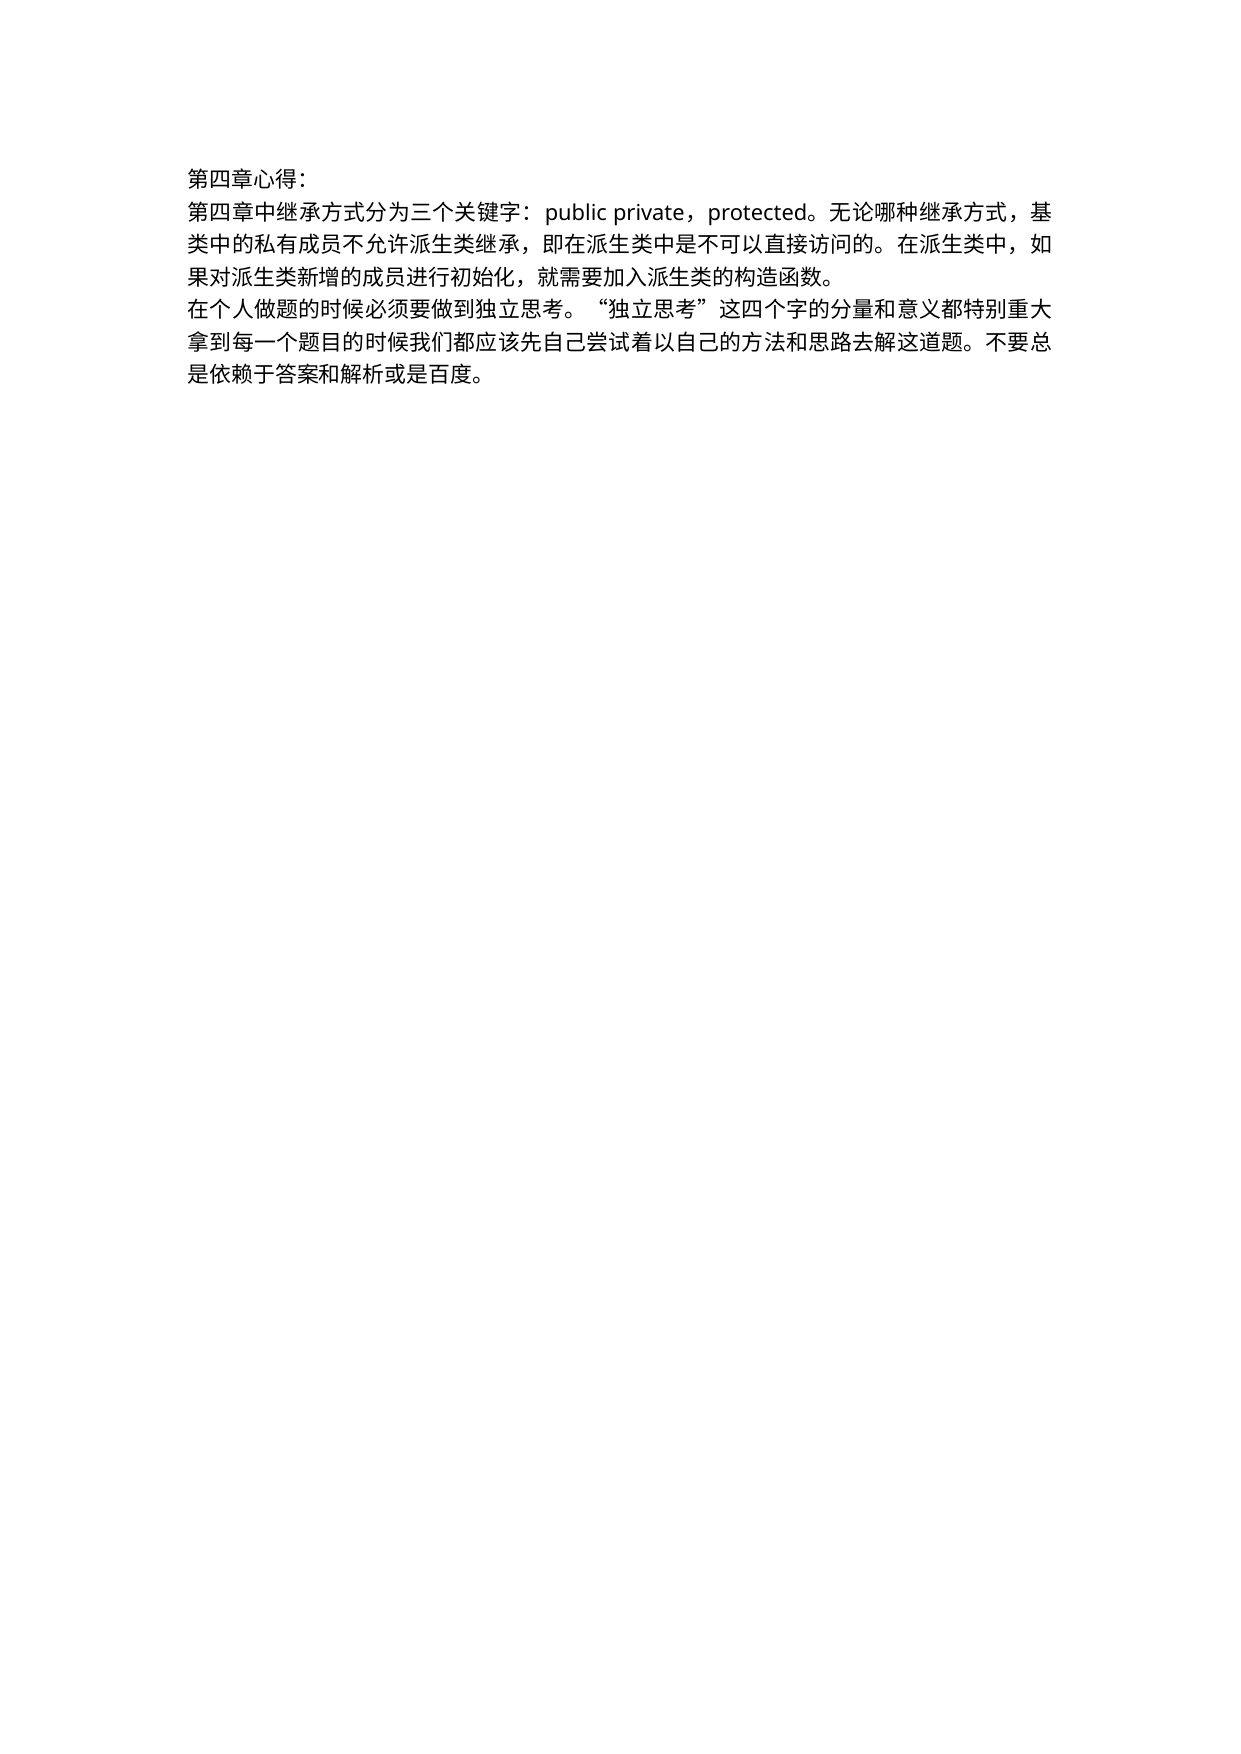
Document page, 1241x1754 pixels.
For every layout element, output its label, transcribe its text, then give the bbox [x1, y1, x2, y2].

text 第四章心得： [187, 162, 1053, 194]
text 第四章中继承方式分为三个关键字：public private，protected。无论哪种继承方式，基类中的私有成员不允许派生类继承，即在派生类中是不可以直接访问的。在派生类中，如果对派生类新增的成员进行初始化，就需要加入派生类的构造函数。 [187, 194, 1053, 292]
text 在个人做题的时候必须要做到独立思考。“独立思考”这四个字的分量和意义都特别重大。拿到每一个题目的时候我们都应该先自己尝试着以自己的方法和思路去解这道题。不要总是依赖于答案和解析或是百度。 [187, 292, 1053, 389]
